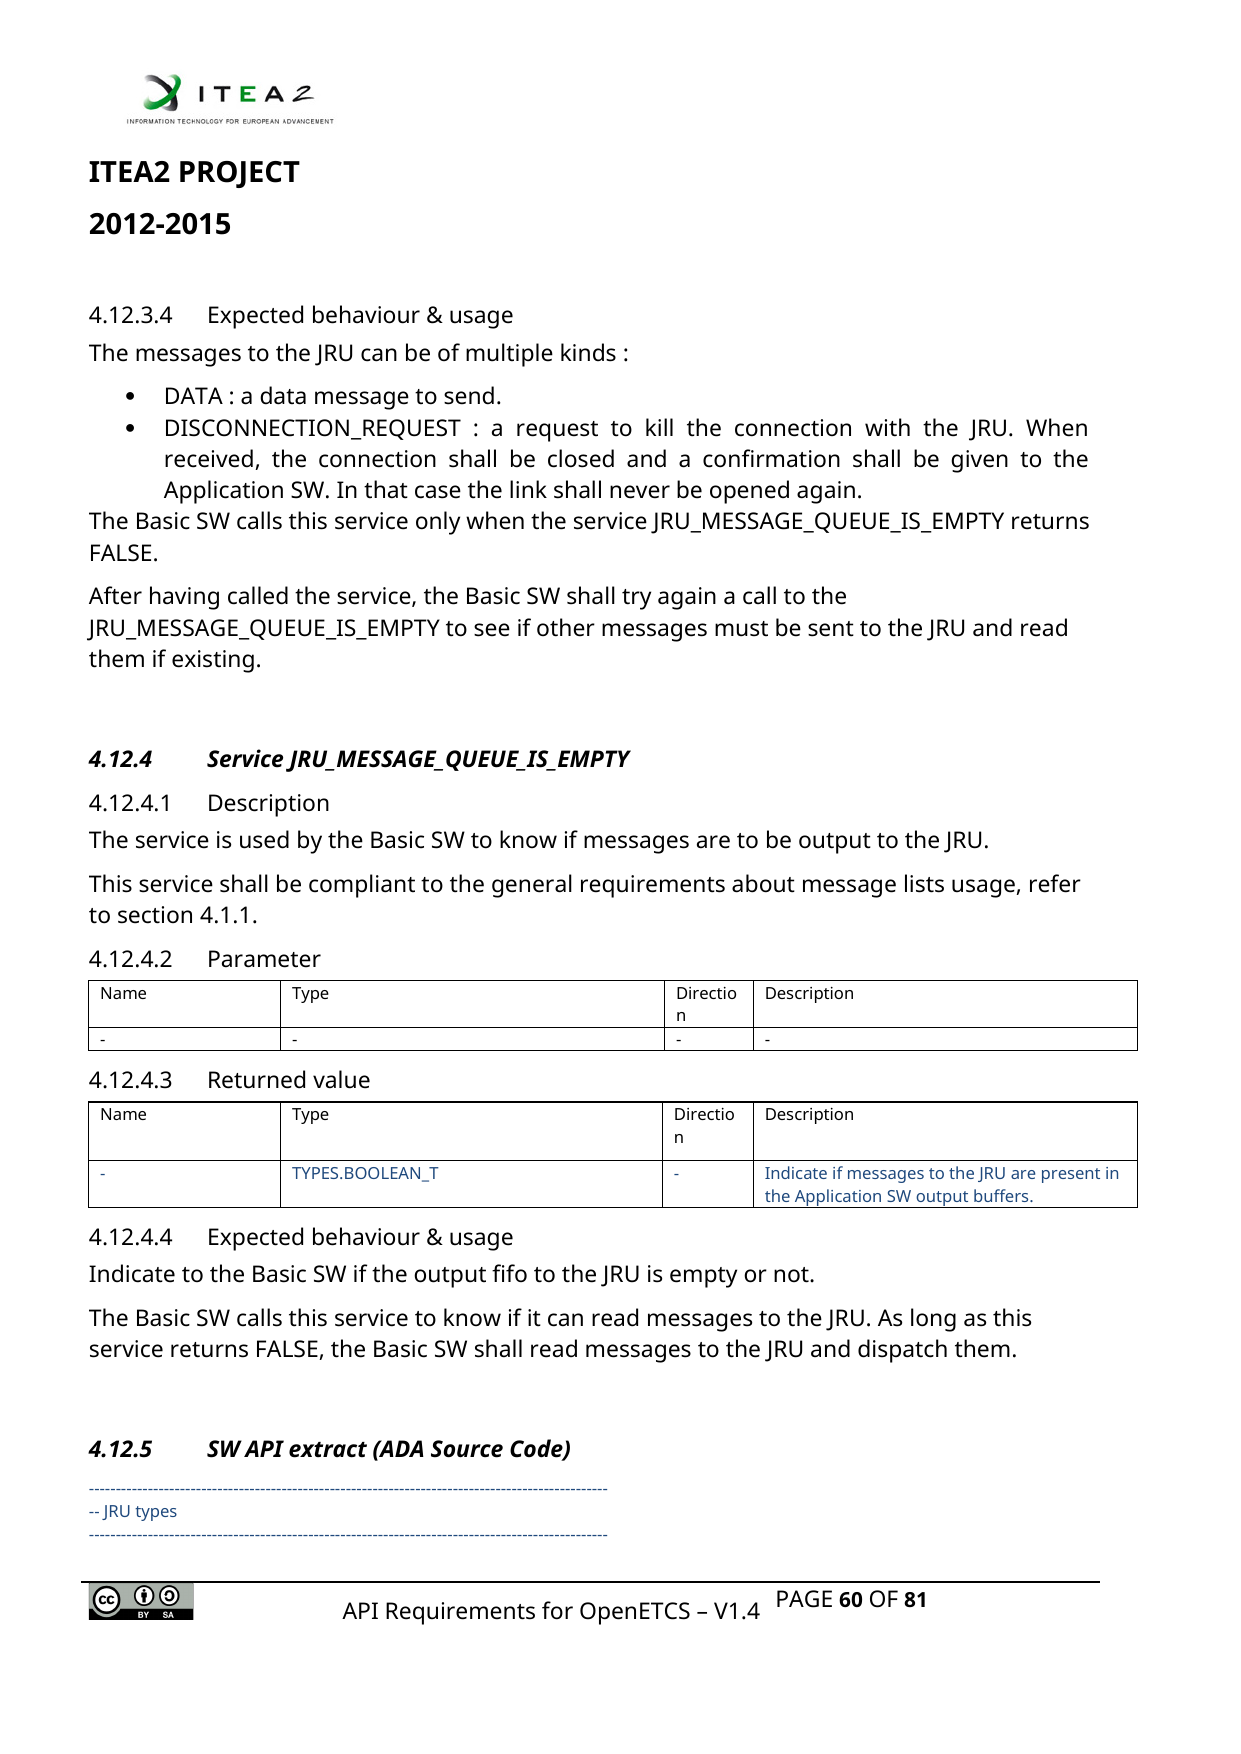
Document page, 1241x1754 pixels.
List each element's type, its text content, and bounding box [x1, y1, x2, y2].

table_header Name [89, 1103, 280, 1160]
table_header Description [754, 981, 1137, 1027]
table_header Type [281, 981, 664, 1027]
table_header Direction [665, 981, 753, 1027]
table_cell - [281, 1028, 664, 1050]
table_cell - [665, 1028, 753, 1050]
subtitle Service JRU_MESSAGE_QUEUE_IS_EMPTY [89, 743, 1090, 774]
subtitle Returned value [89, 1064, 1090, 1095]
table_cell - [89, 1161, 280, 1207]
text This service shall be compliant to the general requirements about message lists usage, refer to section 4.1.1. [89, 868, 1090, 930]
text ------------------------------------------------------------------------------------------------- [89, 1522, 1090, 1545]
table_header Description [754, 1103, 1137, 1160]
table_cell TYPES.BOOLEAN_T [281, 1161, 662, 1207]
text ------------------------------------------------------------------------------------------------- [89, 1477, 1090, 1499]
subtitle Expected behaviour & usage [89, 299, 1090, 330]
text DATA : a data message to send. [126, 380, 1090, 411]
text The service is used by the Basic SW to know if messages are to be output to the JRU. [89, 824, 1090, 855]
subtitle Expected behaviour & usage [89, 1220, 1090, 1252]
table_cell Indicate if messages to the JRU are present in the Application SW output buffers. [754, 1161, 1137, 1207]
text The Basic SW calls this service to know if it can read messages to the JRU. As long as this service returns FALSE, the Basic SW shall read messages to the JRU and dispatch them. [89, 1302, 1090, 1364]
picture [88, 59, 372, 139]
table_cell - [754, 1028, 1137, 1050]
text The messages to the JRU can be of multiple kinds : [89, 336, 1090, 368]
table_cell - [663, 1161, 753, 1207]
table_header Direction [663, 1103, 753, 1160]
picture [88, 1582, 194, 1620]
text Indicate to the Basic SW if the output fifo to the JRU is empty or not. [89, 1258, 1090, 1289]
text The Basic SW calls this service only when the service JRU_MESSAGE_QUEUE_IS_EMPTY returns FALSE. [89, 505, 1090, 568]
table_cell - [89, 1028, 280, 1050]
subtitle Description [89, 786, 1090, 818]
text After having called the service, the Basic SW shall try again a call to the JRU_MESSAGE_QUEUE_IS_EMPTY to see if other messages must be sent to the JRU and read them if existing. [89, 580, 1090, 674]
text DISCONNECTION_REQUEST : a request to kill the connection with the JRU. When received, the connection shall be closed and a confirmation shall be given to the Application SW. In that case the link shall never be opened again. [126, 411, 1090, 505]
table_header Type [281, 1103, 662, 1160]
text -- JRU types [89, 1499, 1090, 1522]
subtitle SW API extract (ADA Source Code) [89, 1433, 1090, 1464]
subtitle Parameter [89, 943, 1090, 974]
table_header Name [89, 981, 280, 1027]
